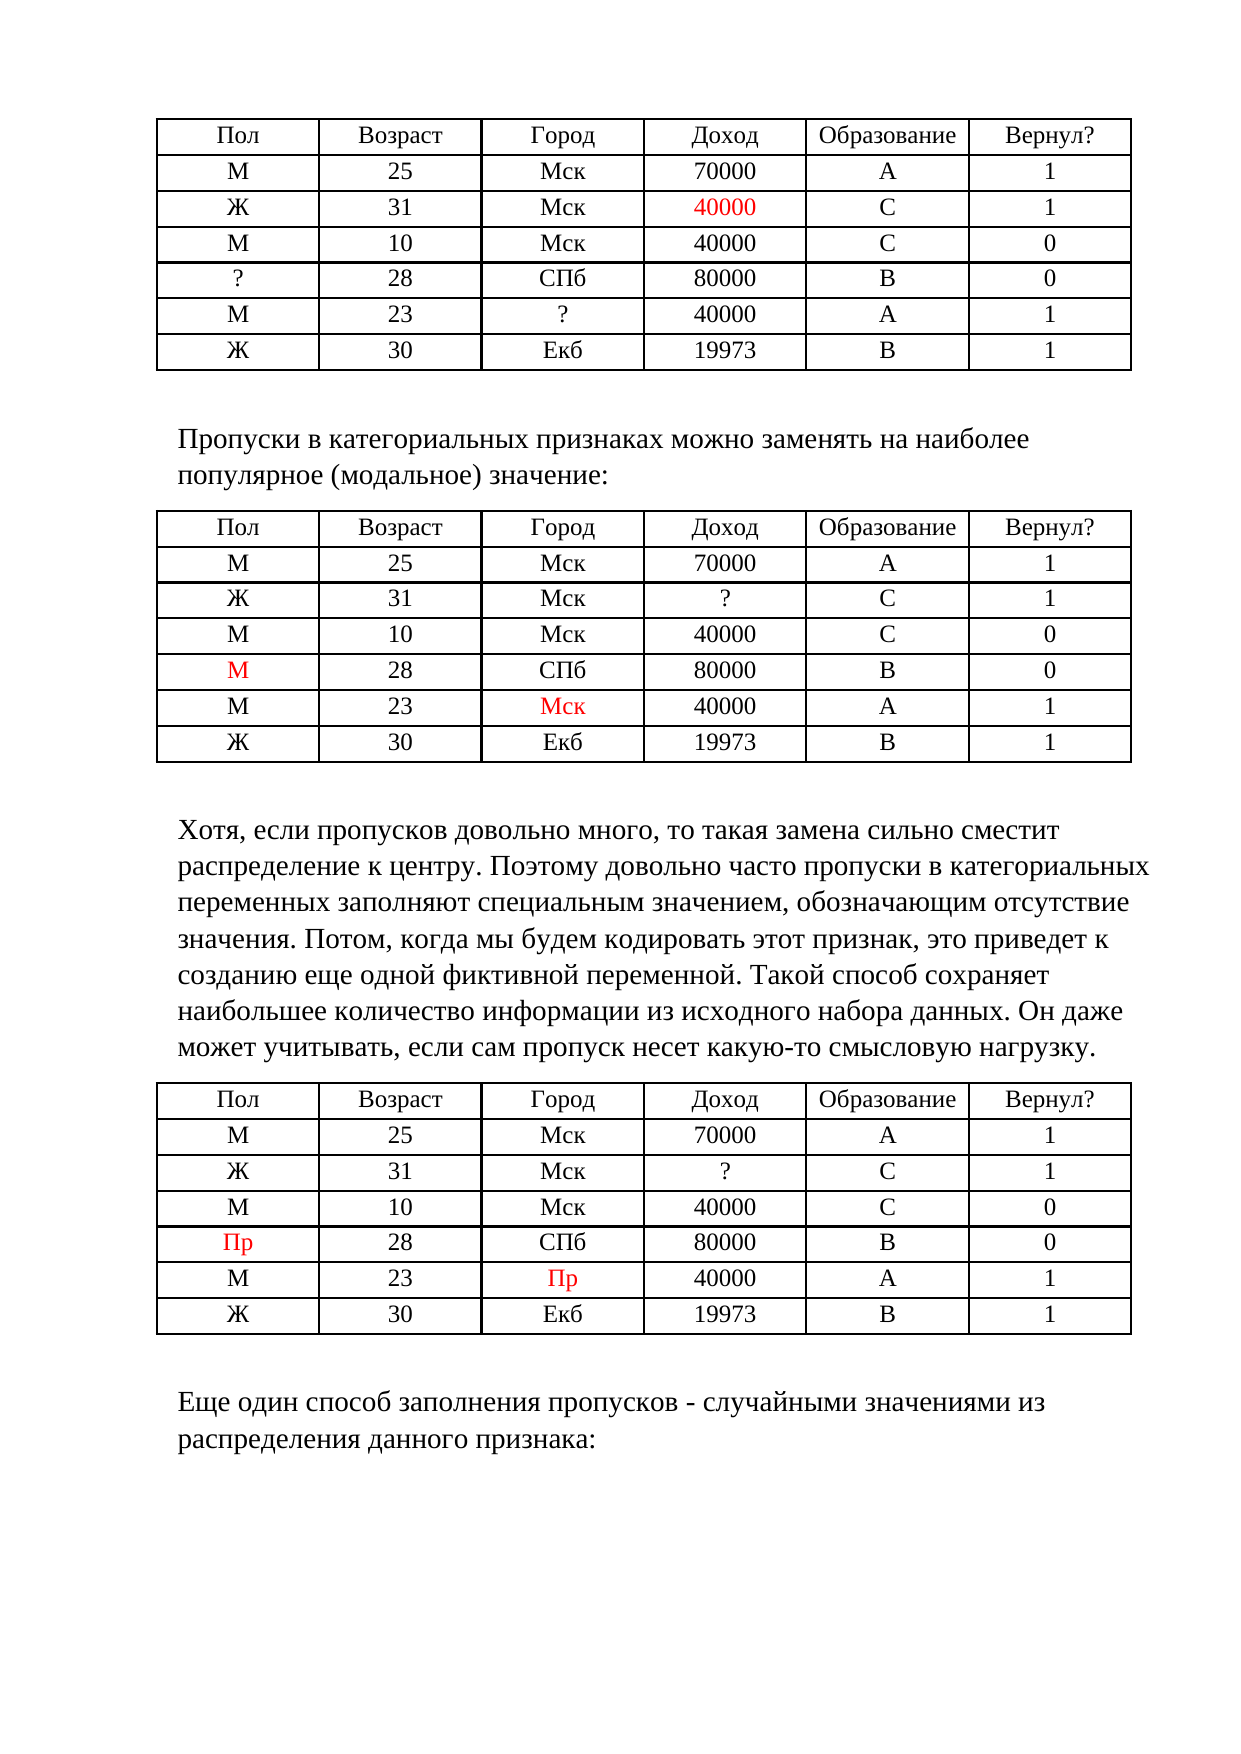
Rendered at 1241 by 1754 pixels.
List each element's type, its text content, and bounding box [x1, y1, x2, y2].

table_cell A [807, 691, 968, 725]
table_cell 1 [970, 299, 1130, 333]
table_cell ? [645, 584, 805, 617]
table_cell Пр [483, 1263, 643, 1297]
table_cell М [158, 1120, 318, 1154]
table_header Город [483, 1084, 643, 1118]
table_header Город [483, 512, 643, 546]
table_cell 28 [320, 264, 480, 297]
table_cell A [807, 548, 968, 581]
table_cell 30 [320, 335, 480, 369]
table_cell СПб [483, 1228, 643, 1261]
table_cell A [807, 1120, 968, 1154]
table_header Пол [158, 512, 318, 546]
table_cell 1 [970, 691, 1130, 725]
table_cell 30 [320, 727, 480, 761]
table_header Город [483, 120, 643, 154]
table_cell 1 [970, 548, 1130, 581]
table_cell 23 [320, 691, 480, 725]
table_cell 28 [320, 655, 480, 689]
table_cell 25 [320, 156, 480, 190]
table_header Возраст [320, 1084, 480, 1118]
table_cell СПб [483, 264, 643, 297]
table_cell 40000 [645, 619, 805, 653]
table_cell ? [645, 1156, 805, 1189]
table_cell 0 [970, 655, 1130, 689]
table_cell М [158, 619, 318, 653]
table_cell 70000 [645, 156, 805, 190]
table_cell ? [483, 299, 643, 333]
table_cell 0 [970, 619, 1130, 653]
table_cell 10 [320, 228, 480, 261]
table_cell Мск [483, 1156, 643, 1189]
table_cell B [807, 264, 968, 297]
table_cell A [807, 1263, 968, 1297]
table_cell М [158, 299, 318, 333]
table_cell 28 [320, 1228, 480, 1261]
text Пропуски в категориальных признаках можно заменять на наиболее популярное (модальное) значение: [177, 421, 1152, 490]
table_cell 40000 [645, 299, 805, 333]
table_cell 30 [320, 1299, 480, 1333]
table_cell 70000 [645, 548, 805, 581]
table_cell Мск [483, 548, 643, 581]
table_cell B [807, 335, 968, 369]
table_cell C [807, 1156, 968, 1189]
table_header Пол [158, 1084, 318, 1118]
table_cell 80000 [645, 264, 805, 297]
table_header Вернул? [970, 1084, 1130, 1118]
table_cell Мск [483, 192, 643, 226]
table_cell 40000 [645, 1192, 805, 1225]
table_cell 31 [320, 584, 480, 617]
table_cell 10 [320, 619, 480, 653]
table_cell Мск [483, 584, 643, 617]
table_cell C [807, 1192, 968, 1225]
table_cell A [807, 299, 968, 333]
table_cell B [807, 1228, 968, 1261]
table_cell Мск [483, 1120, 643, 1154]
table_cell Ж [158, 335, 318, 369]
table_header Образование [807, 1084, 968, 1118]
table_cell Мск [483, 619, 643, 653]
table_cell 0 [970, 228, 1130, 261]
table_cell Мск [483, 691, 643, 725]
table_cell 0 [970, 264, 1130, 297]
table_cell 1 [970, 192, 1130, 226]
table_header Возраст [320, 120, 480, 154]
table_cell Пр [158, 1228, 318, 1261]
table_cell 1 [970, 1299, 1130, 1333]
table_cell 1 [970, 156, 1130, 190]
table_header Доход [645, 512, 805, 546]
table_cell A [807, 156, 968, 190]
table_cell 0 [970, 1192, 1130, 1225]
table_cell Ж [158, 1156, 318, 1189]
table_cell 31 [320, 1156, 480, 1189]
table_cell 1 [970, 1156, 1130, 1189]
table_cell B [807, 727, 968, 761]
table_header Вернул? [970, 512, 1130, 546]
text Хотя, если пропусков довольно много, то такая замена сильно сместит распределение к центру. Поэтому довольно часто пропуски в категориальных переменных заполняют специальным значением, обозначающим отсутствие значения. Потом, когда мы будем кодировать этот признак, это приведет к созданию еще одной фиктивной переменной. Такой способ сохраняет наибольшее количество информации из исходного набора данных. Он даже может учитывать, если сам пропуск несет какую-то смысловую нагрузку. [177, 812, 1152, 1063]
table_cell 70000 [645, 1120, 805, 1154]
table_cell Екб [483, 727, 643, 761]
table_header Доход [645, 1084, 805, 1118]
table_cell 1 [970, 335, 1130, 369]
table_cell СПб [483, 655, 643, 689]
table_cell Ж [158, 1299, 318, 1333]
table_cell 1 [970, 1263, 1130, 1297]
table_cell C [807, 228, 968, 261]
table_cell 40000 [645, 1263, 805, 1297]
table_cell 19973 [645, 1299, 805, 1333]
table_cell 10 [320, 1192, 480, 1225]
table_header Возраст [320, 512, 480, 546]
table_cell М [158, 691, 318, 725]
table_cell Екб [483, 1299, 643, 1333]
table_cell 40000 [645, 192, 805, 226]
table_cell 23 [320, 299, 480, 333]
table_cell Ж [158, 584, 318, 617]
table_cell М [158, 655, 318, 689]
table_header Пол [158, 120, 318, 154]
table_cell Мск [483, 228, 643, 261]
table_header Образование [807, 120, 968, 154]
table_cell М [158, 156, 318, 190]
table_cell 31 [320, 192, 480, 226]
table_header Образование [807, 512, 968, 546]
table_cell ? [158, 264, 318, 297]
table_cell Мск [483, 1192, 643, 1225]
table_cell C [807, 619, 968, 653]
table_cell C [807, 584, 968, 617]
table_cell 23 [320, 1263, 480, 1297]
table_cell B [807, 655, 968, 689]
table_cell 0 [970, 1228, 1130, 1261]
table_cell 1 [970, 727, 1130, 761]
table_cell М [158, 1192, 318, 1225]
table_cell Ж [158, 192, 318, 226]
table_cell М [158, 548, 318, 581]
table_cell 80000 [645, 655, 805, 689]
table_cell 19973 [645, 727, 805, 761]
table_cell 1 [970, 1120, 1130, 1154]
table_header Вернул? [970, 120, 1130, 154]
table_cell B [807, 1299, 968, 1333]
table_cell 25 [320, 548, 480, 581]
text Еще один способ заполнения пропусков - случайными значениями из распределения данного признака: [177, 1384, 1152, 1454]
table_header Доход [645, 120, 805, 154]
table_cell М [158, 228, 318, 261]
table_cell М [158, 1263, 318, 1297]
table_cell 40000 [645, 228, 805, 261]
table_cell 40000 [645, 691, 805, 725]
table_cell Ж [158, 727, 318, 761]
table_cell 80000 [645, 1228, 805, 1261]
table_cell 1 [970, 584, 1130, 617]
table_cell C [807, 192, 968, 226]
table_cell 25 [320, 1120, 480, 1154]
table_cell Екб [483, 335, 643, 369]
table_cell 19973 [645, 335, 805, 369]
table_cell Мск [483, 156, 643, 190]
